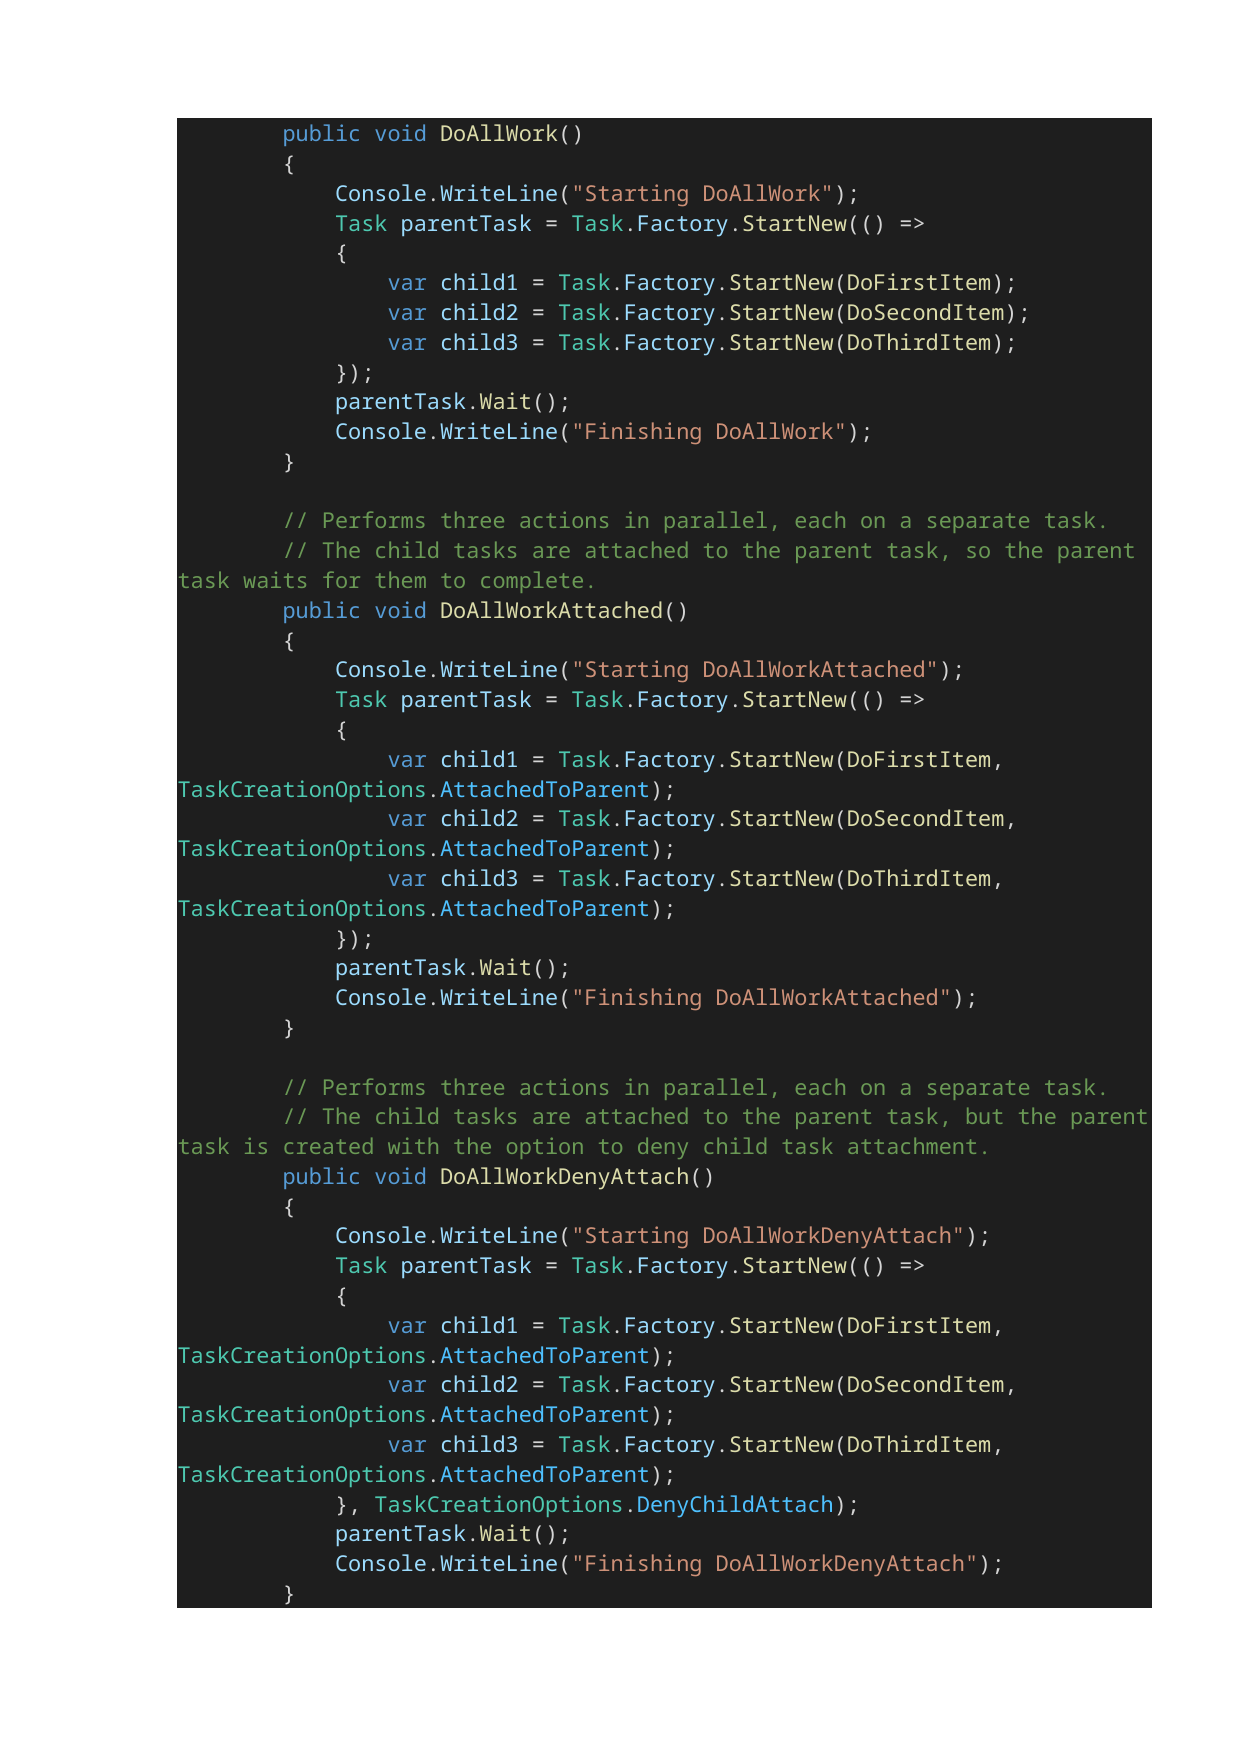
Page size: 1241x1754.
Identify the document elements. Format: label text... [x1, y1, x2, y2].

text } [177, 1578, 1152, 1608]
text } [177, 1012, 1152, 1042]
text var child2 = Task.Factory.StartNew(DoSecondItem, TaskCreationOptions.AttachedToParent); [177, 1369, 1152, 1429]
text { [177, 714, 1152, 744]
text Console.WriteLine("Finishing DoAllWorkDenyAttach"); [177, 1548, 1152, 1578]
text }, TaskCreationOptions.DenyChildAttach); [177, 1488, 1152, 1518]
text { [177, 237, 1152, 267]
text var child1 = Task.Factory.StartNew(DoFirstItem, TaskCreationOptions.AttachedToParent); [177, 744, 1152, 803]
text { [177, 1280, 1152, 1310]
text }); [177, 922, 1152, 952]
text public void DoAllWorkAttached() [177, 595, 1152, 624]
text var child3 = Task.Factory.StartNew(DoThirdItem, TaskCreationOptions.AttachedToParent); [177, 863, 1152, 922]
text // Performs three actions in parallel, each on a separate task. [177, 505, 1152, 535]
text Console.WriteLine("Starting DoAllWorkDenyAttach"); [177, 1220, 1152, 1250]
text // Performs three actions in parallel, each on a separate task. [177, 1071, 1152, 1101]
text var child2 = Task.Factory.StartNew(DoSecondItem); [177, 297, 1152, 327]
text Task parentTask = Task.Factory.StartNew(() => [177, 684, 1152, 714]
text parentTask.Wait(); [177, 952, 1152, 982]
text }); [177, 356, 1152, 386]
text { [177, 148, 1152, 178]
text Task parentTask = Task.Factory.StartNew(() => [177, 1250, 1152, 1280]
text parentTask.Wait(); [177, 386, 1152, 416]
text var child2 = Task.Factory.StartNew(DoSecondItem, TaskCreationOptions.AttachedToParent); [177, 803, 1152, 863]
text Console.WriteLine("Starting DoAllWorkAttached"); [177, 654, 1152, 684]
text var child1 = Task.Factory.StartNew(DoFirstItem); [177, 267, 1152, 297]
text public void DoAllWorkDenyAttach() [177, 1161, 1152, 1191]
text var child3 = Task.Factory.StartNew(DoThirdItem); [177, 327, 1152, 356]
text // The child tasks are attached to the parent task, so the parent task waits for them to complete. [177, 535, 1152, 595]
text { [177, 624, 1152, 654]
text { [177, 1191, 1152, 1220]
text // The child tasks are attached to the parent task, but the parent task is created with the option to deny child task attachment. [177, 1101, 1152, 1161]
text var child1 = Task.Factory.StartNew(DoFirstItem, TaskCreationOptions.AttachedToParent); [177, 1310, 1152, 1369]
text public void DoAllWork() [177, 118, 1152, 148]
text Console.WriteLine("Finishing DoAllWorkAttached"); [177, 982, 1152, 1012]
text Console.WriteLine("Finishing DoAllWork"); [177, 416, 1152, 446]
text var child3 = Task.Factory.StartNew(DoThirdItem, TaskCreationOptions.AttachedToParent); [177, 1429, 1152, 1488]
text Console.WriteLine("Starting DoAllWork"); [177, 178, 1152, 207]
text } [177, 446, 1152, 476]
text parentTask.Wait(); [177, 1518, 1152, 1548]
text Task parentTask = Task.Factory.StartNew(() => [177, 207, 1152, 237]
